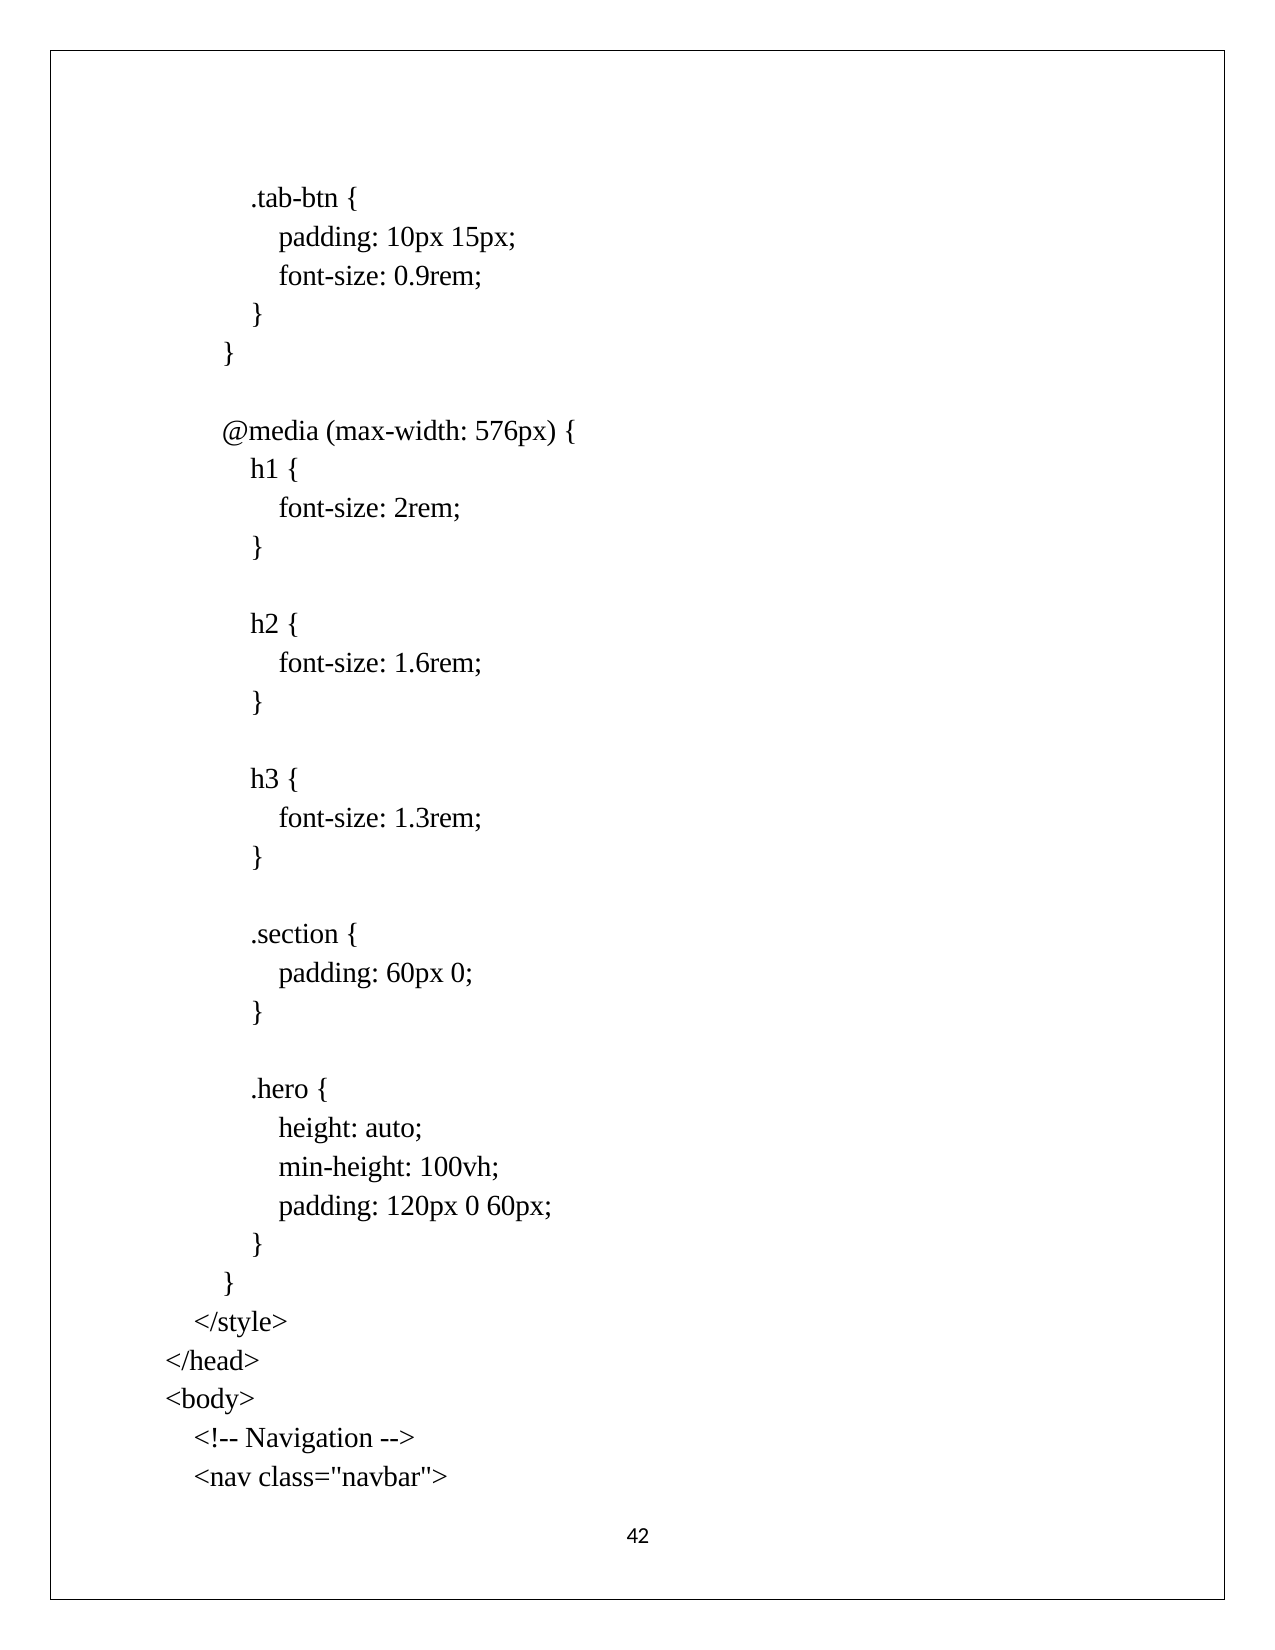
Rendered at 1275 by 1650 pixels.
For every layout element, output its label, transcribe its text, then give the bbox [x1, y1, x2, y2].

text .section { [165, 917, 1142, 950]
text font-size: 0.9rem; [165, 258, 1142, 291]
text .tab-btn { [165, 180, 1142, 214]
text <nav class="navbar"> [165, 1459, 1142, 1493]
text min-height: 100vh; [165, 1149, 1142, 1183]
text h3 { [165, 762, 1142, 795]
text padding: 60px 0; [165, 955, 1142, 989]
text </style> [165, 1304, 1142, 1338]
text .hero { [165, 1072, 1142, 1105]
text } [165, 1227, 1142, 1260]
text } [165, 839, 1142, 873]
text h2 { [165, 607, 1142, 640]
text } [165, 335, 1142, 369]
text </head> [165, 1343, 1142, 1376]
text height: auto; [165, 1110, 1142, 1144]
text } [165, 684, 1142, 718]
text } [165, 297, 1142, 330]
text font-size: 1.3rem; [165, 800, 1142, 834]
text h1 { [165, 452, 1142, 485]
text } [165, 994, 1142, 1028]
text @media (max-width: 576px) { [165, 413, 1142, 446]
text padding: 10px 15px; [165, 219, 1142, 253]
text font-size: 2rem; [165, 490, 1142, 524]
text font-size: 1.6rem; [165, 645, 1142, 679]
text <body> [165, 1382, 1142, 1415]
text padding: 120px 0 60px; [165, 1188, 1142, 1221]
text } [165, 529, 1142, 563]
text } [165, 1265, 1142, 1299]
text <!-- Navigation --> [165, 1420, 1142, 1454]
